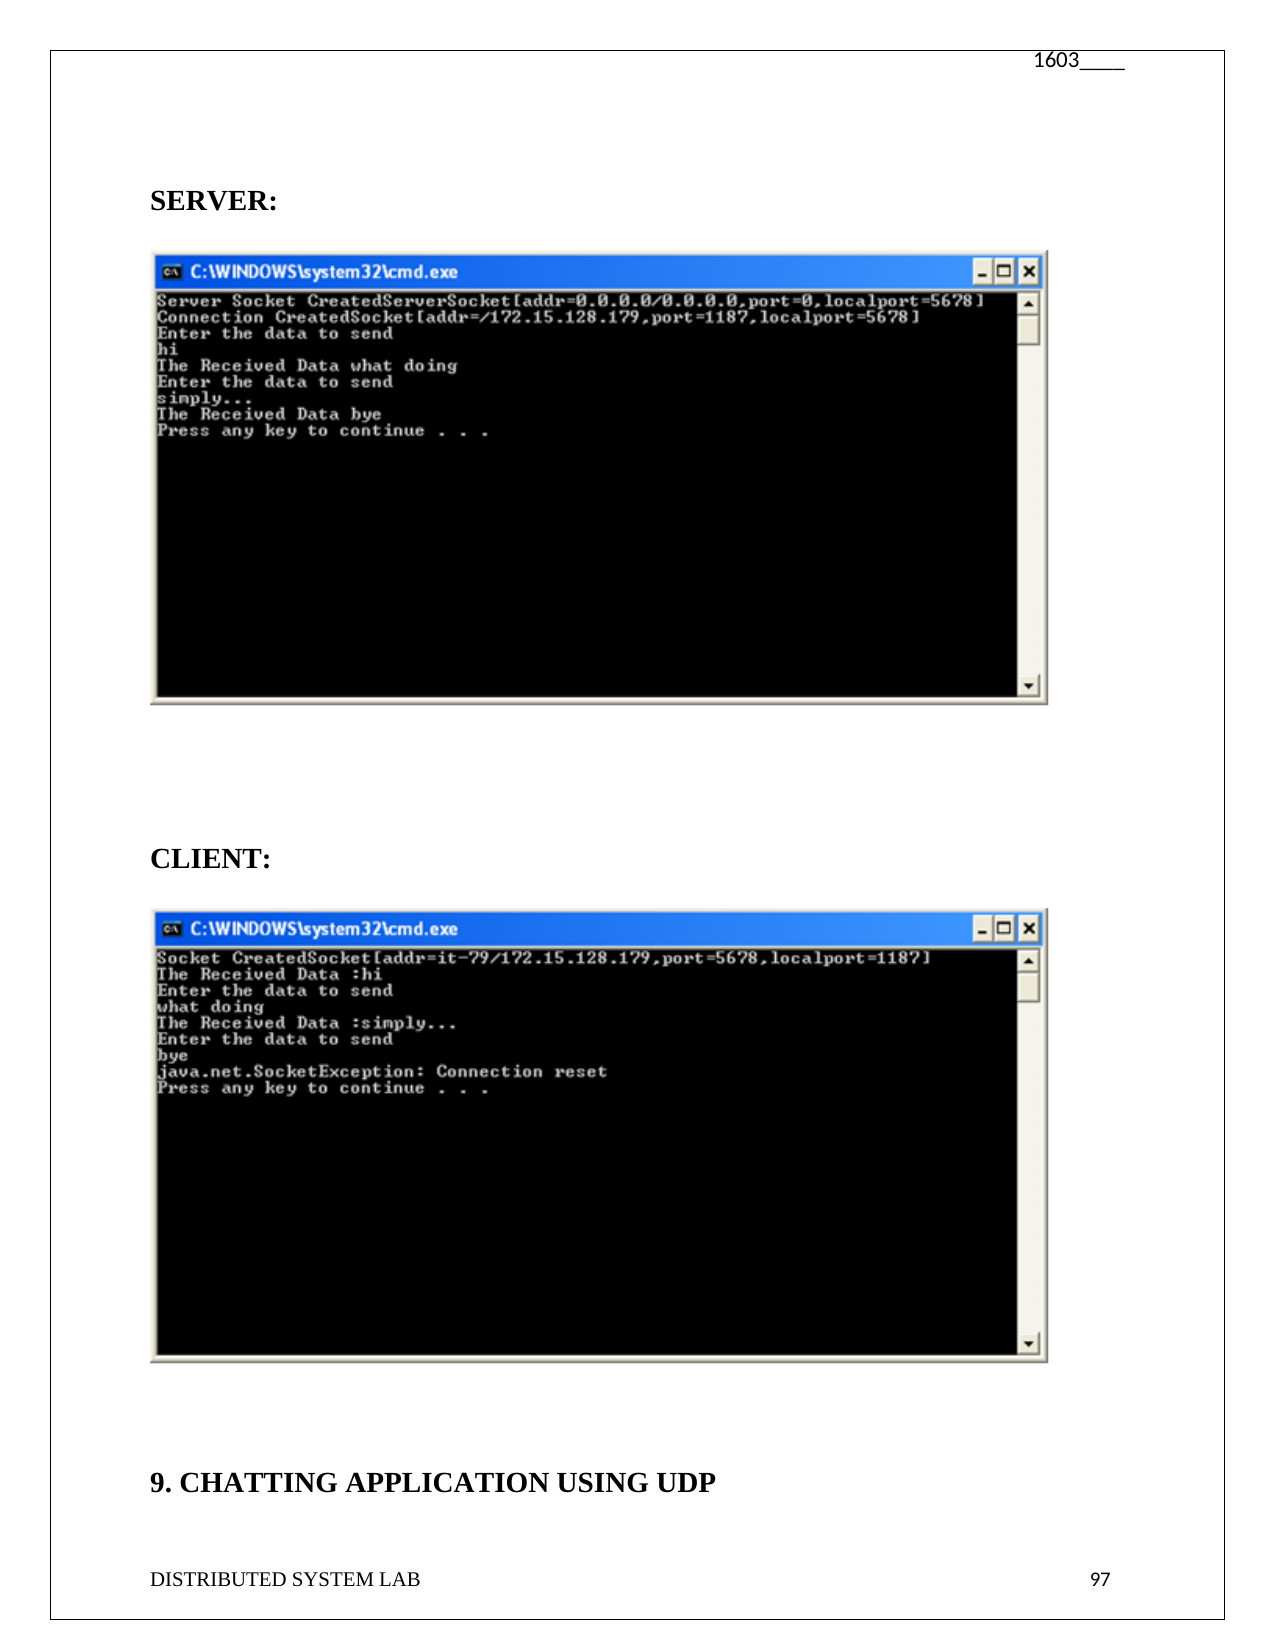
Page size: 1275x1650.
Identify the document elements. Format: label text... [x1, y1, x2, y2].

picture [150, 908, 1050, 1365]
text CLIENT: [150, 841, 1125, 874]
text 9. CHATTING APPLICATION USING UDP [150, 1465, 1125, 1498]
picture [150, 250, 1050, 707]
text SERVER: [150, 183, 1125, 217]
